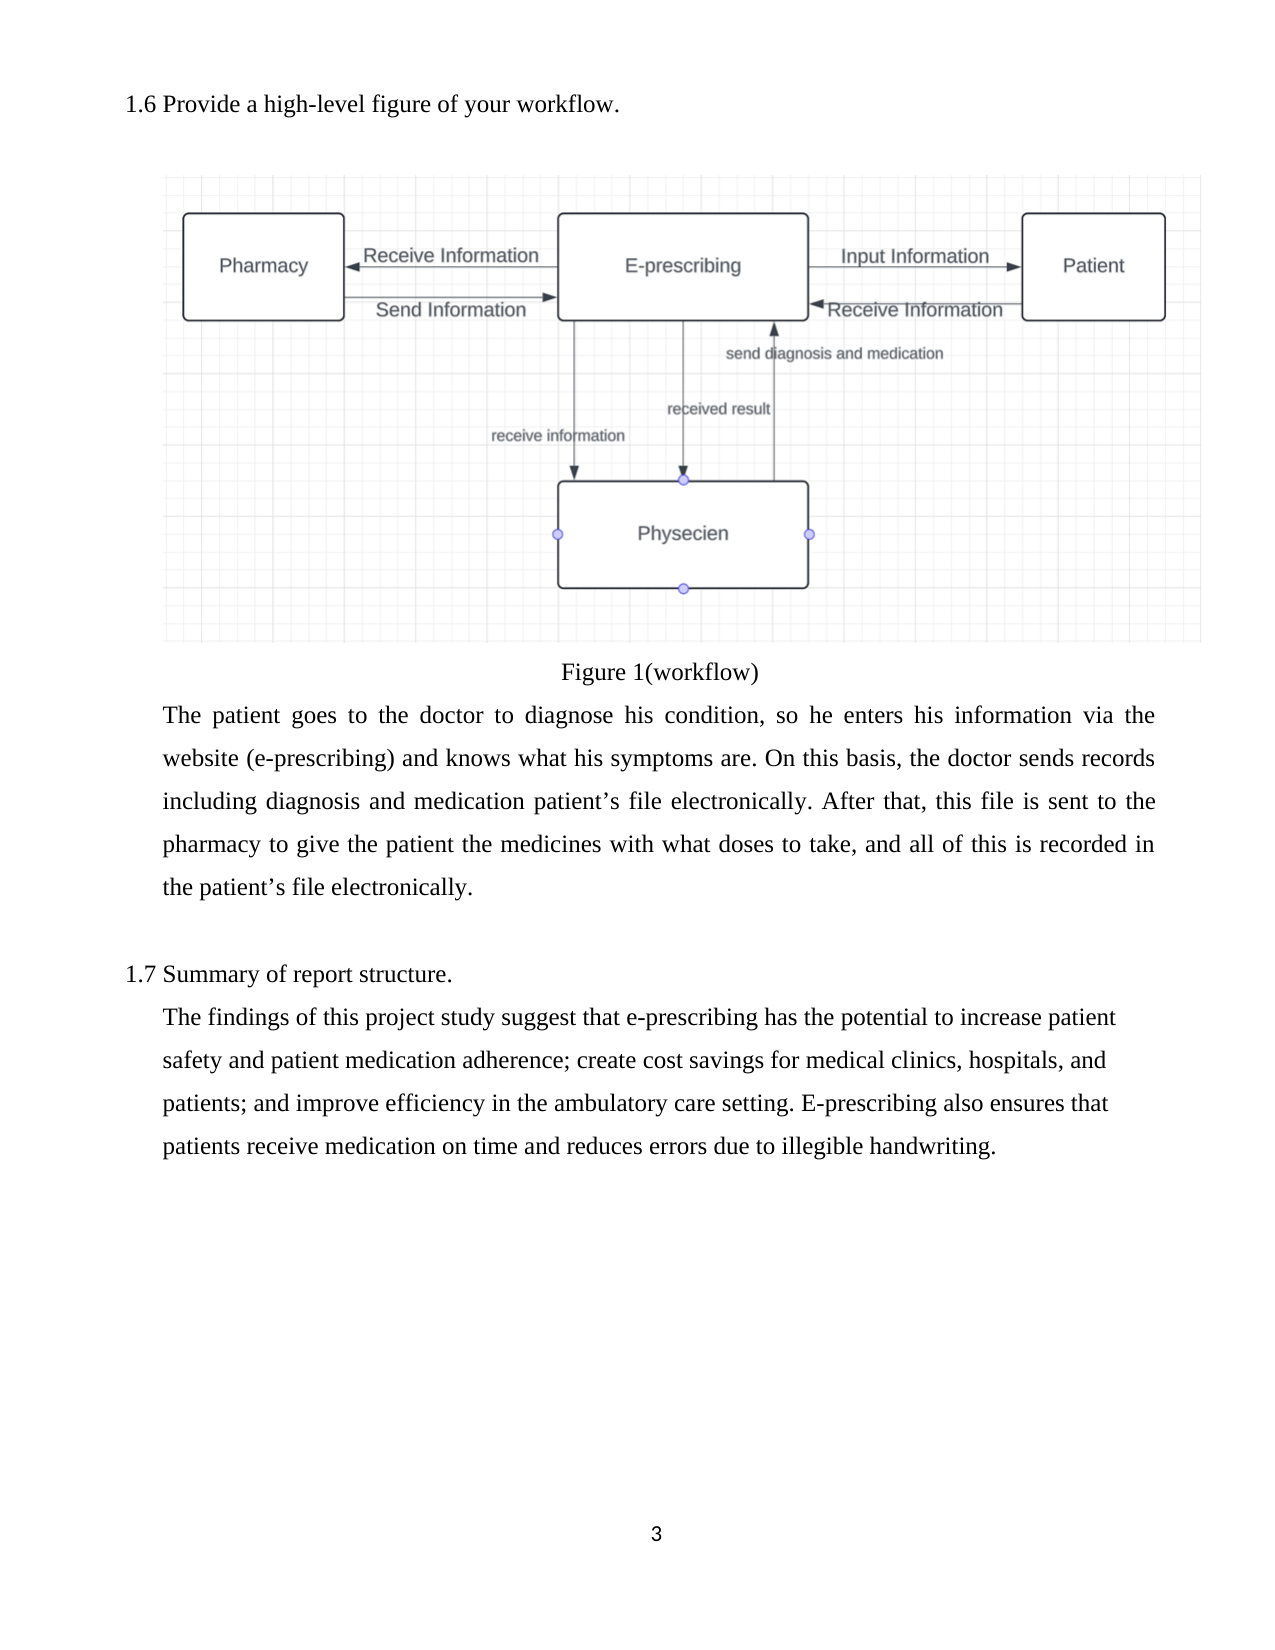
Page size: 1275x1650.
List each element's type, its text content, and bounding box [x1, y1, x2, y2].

list Summary of report structure. [125, 959, 1157, 987]
picture [162, 175, 1202, 643]
list The findings of this project study suggest that e-prescribing has the potential to increase patient safety and patient medication adherence; create cost savings for medical clinics, hospitals, and patients; and improve efficiency in the ambulatory care setting. E-prescribing also ensures that patients receive medication on time and reduces errors due to illegible handwriting. [162, 1002, 1157, 1160]
list Figure 1(workflow) [162, 657, 1157, 686]
list Provide a high-level figure of your workflow. [125, 89, 1157, 117]
list The patient goes to the doctor to diagnose his condition, so he enters his information via the website (e-prescribing) and knows what his symptoms are. On this basis, the doctor sends records including diagnosis and medication patient’s file electronically. After that, this file is sent to the pharmacy to give the patient the medicines with what doses to take, and all of this is recorded in the patient’s file electronically. [162, 700, 1157, 901]
